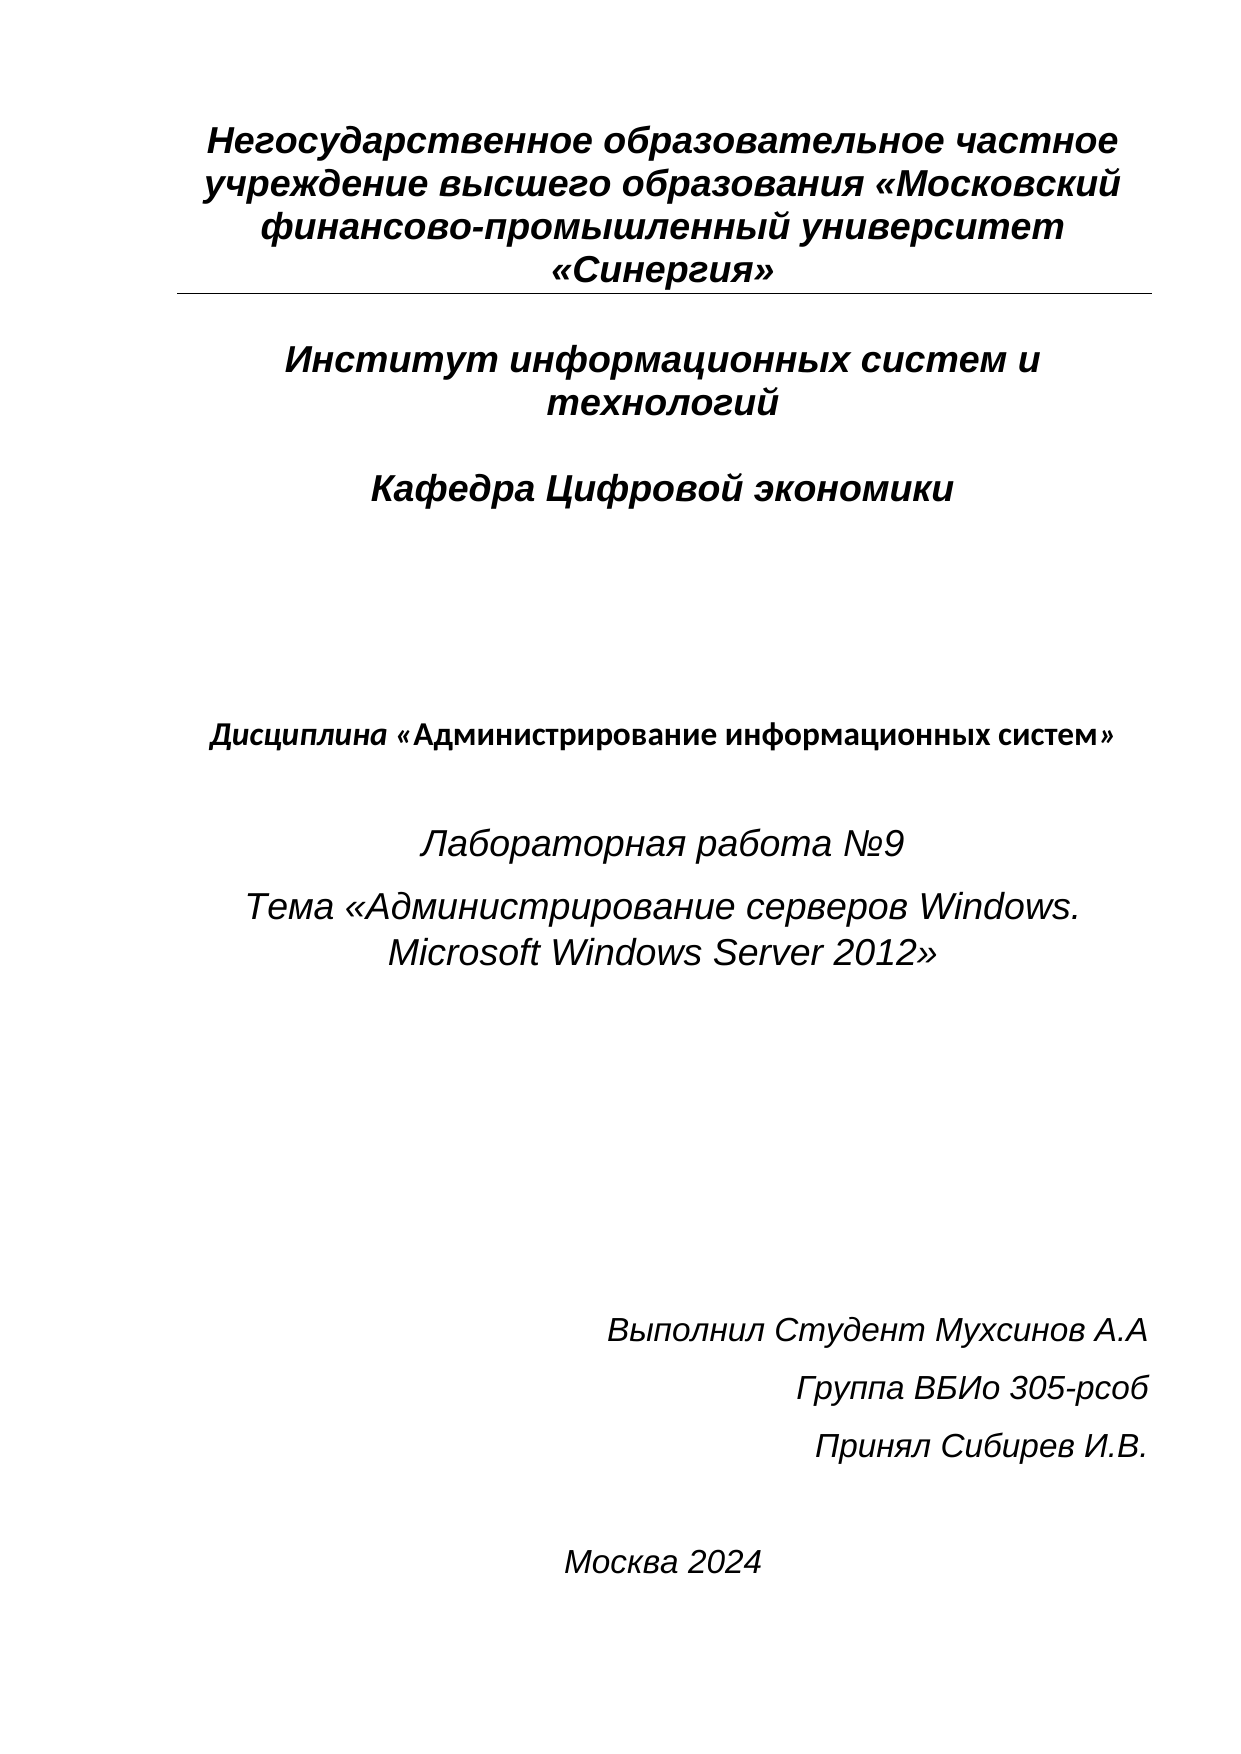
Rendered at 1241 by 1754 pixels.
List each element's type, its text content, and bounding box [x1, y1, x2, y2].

text Негосударственное образовательное частное учреждение высшего образования «Московский финансово-промышленный университет «Синергия» [177, 118, 1152, 293]
text Лабораторная работа №9 [177, 821, 1152, 864]
text Дисциплина «Администрирование информационных систем» [177, 713, 1152, 754]
text Москва 2024 [177, 1542, 1152, 1581]
text Кафедра Цифровой экономики [177, 466, 1152, 509]
text Группа ВБИо 305-рсоб [177, 1368, 1152, 1406]
text Институт информационных систем и технологий [177, 337, 1152, 423]
text Принял Сибирев И.В. [177, 1426, 1152, 1464]
text Тема «Администрирование серверов Windows. Microsoft Windows Server 2012» [177, 884, 1152, 974]
text Выполнил Студент Мухсинов А.А [177, 1310, 1152, 1348]
